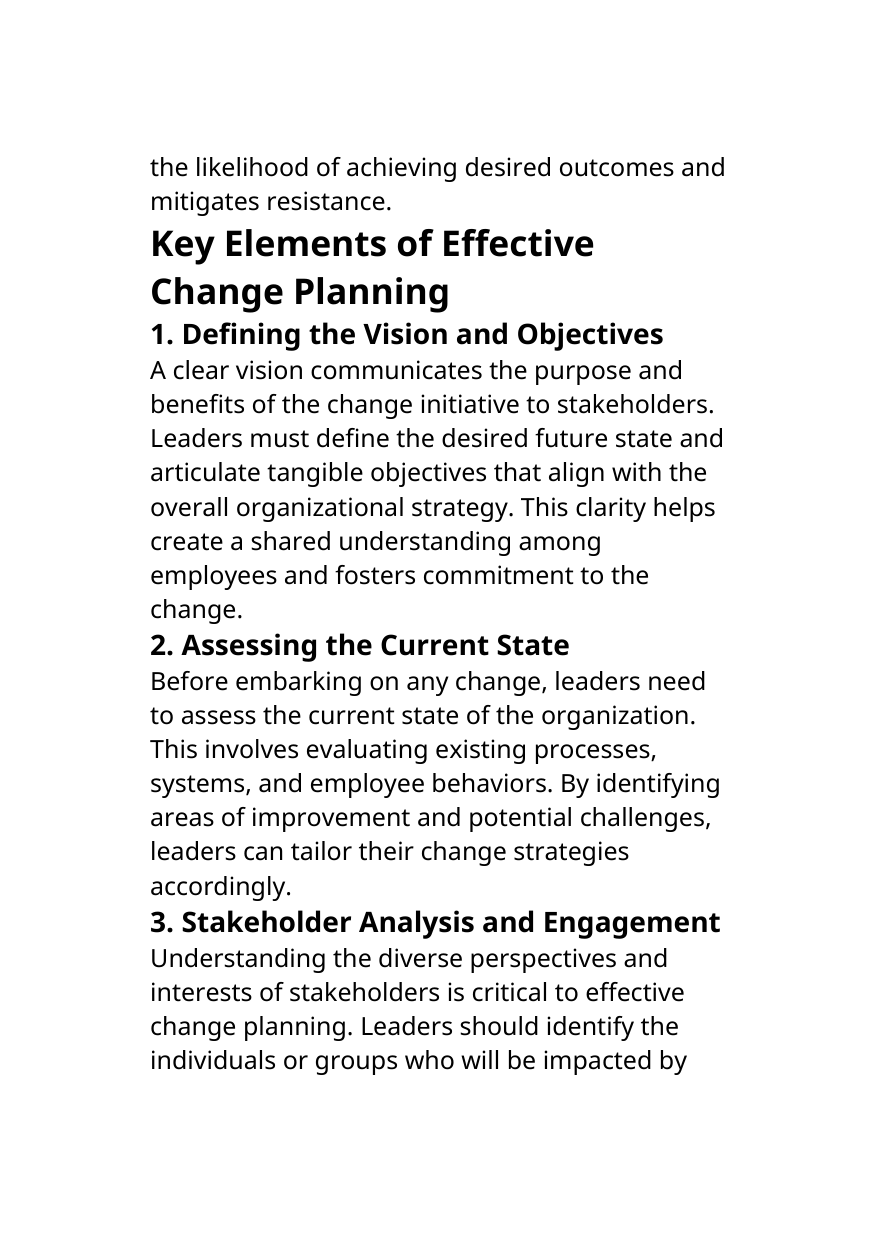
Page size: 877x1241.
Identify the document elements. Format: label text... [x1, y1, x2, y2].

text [150, 150, 727, 218]
subtitle 2. Assessing the Current State [150, 625, 727, 664]
text Before embarking on any change, leaders need to assess the current state of the organization. This involves evaluating existing processes, systems, and employee behaviors. By identifying areas of improvement and potential challenges, leaders can tailor their change strategies accordingly. [150, 664, 727, 902]
subtitle 3. Stakeholder Analysis and Engagement [150, 902, 727, 941]
subtitle Key Elements of Effective Change Planning [150, 218, 727, 314]
subtitle 1. Defining the Vision and Objectives [150, 314, 727, 353]
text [150, 941, 727, 1077]
text A clear vision communicates the purpose and benefits of the change initiative to stakeholders. Leaders must define the desired future state and articulate tangible objectives that align with the overall organizational strategy. This clarity helps create a shared understanding among employees and fosters commitment to the change. [150, 353, 727, 625]
